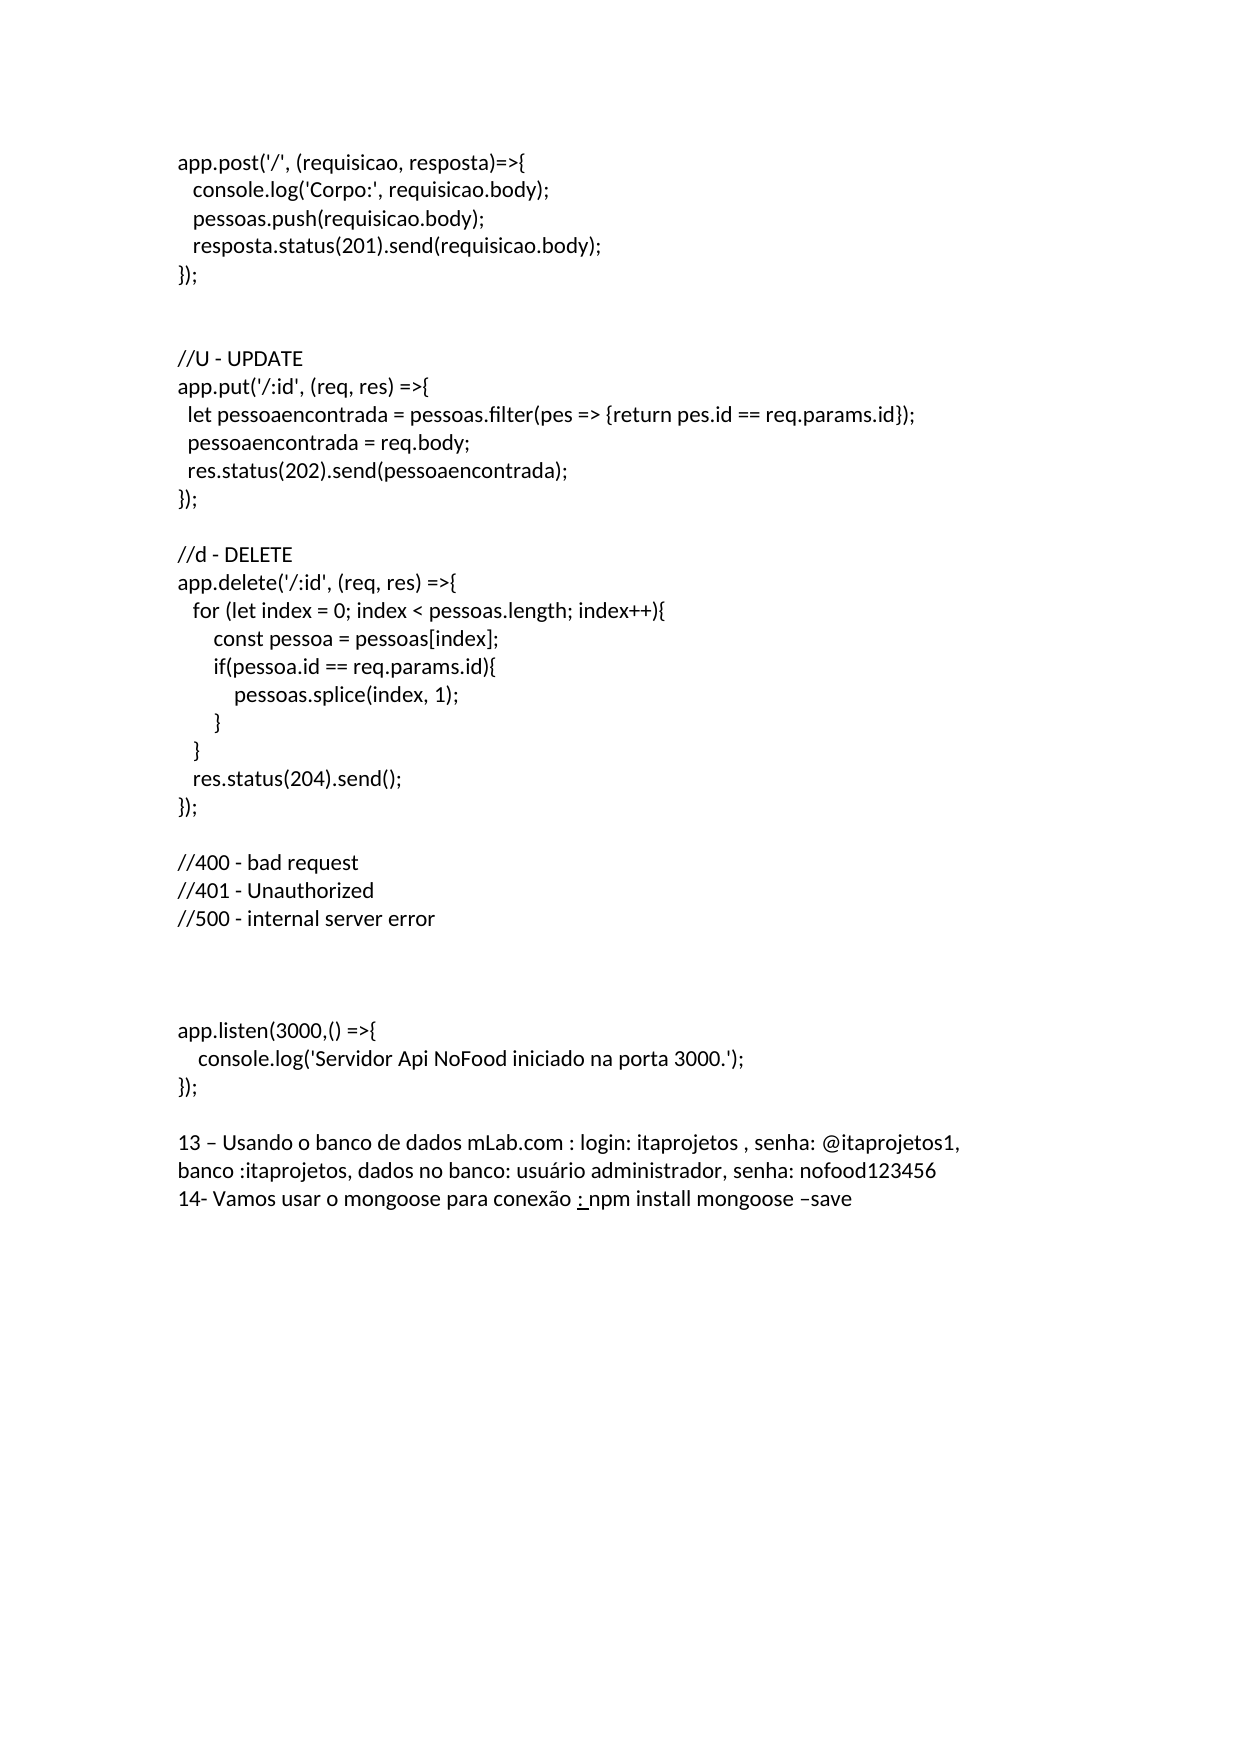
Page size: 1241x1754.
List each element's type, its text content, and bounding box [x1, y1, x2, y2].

text app.listen(3000,() =>{ [177, 1016, 1063, 1044]
text app.delete('/:id', (req, res) =>{ [177, 568, 1063, 596]
text }); [177, 1072, 1063, 1100]
text pessoas.push(requisicao.body); [177, 204, 1063, 232]
text pessoas.splice(index, 1); [177, 680, 1063, 708]
text //U - UPDATE [177, 344, 1063, 372]
text //401 - Unauthorized [177, 876, 1063, 904]
text app.post('/', (requisicao, resposta)=>{ [177, 148, 1063, 176]
text if(pessoa.id == req.params.id){ [177, 652, 1063, 680]
text //500 - internal server error [177, 904, 1063, 932]
text pessoaencontrada = req.body; [177, 428, 1063, 456]
text resposta.status(201).send(requisicao.body); [177, 232, 1063, 260]
text }); [177, 792, 1063, 820]
text res.status(204).send(); [177, 764, 1063, 792]
text }); [177, 484, 1063, 512]
text //d - DELETE [177, 540, 1063, 568]
text console.log('Servidor Api NoFood iniciado na porta 3000.'); [177, 1044, 1063, 1072]
text } [177, 736, 1063, 764]
text const pessoa = pessoas[index]; [177, 624, 1063, 652]
text 13 – Usando o banco de dados mLab.com : login: itaprojetos , senha: @itaprojetos1, banco :itaprojetos, dados no banco: usuário administrador, senha: nofood123456 [177, 1128, 1063, 1184]
text //400 - bad request [177, 848, 1063, 876]
text for (let index = 0; index < pessoas.length; index++){ [177, 596, 1063, 624]
text let pessoaencontrada = pessoas.filter(pes => {return pes.id == req.params.id}); [177, 400, 1063, 428]
text res.status(202).send(pessoaencontrada); [177, 456, 1063, 484]
text } [177, 708, 1063, 736]
text }); [177, 260, 1063, 288]
text 14- Vamos usar o mongoose para conexão : npm install mongoose –save [177, 1184, 1063, 1212]
text console.log('Corpo:', requisicao.body); [177, 176, 1063, 204]
text app.put('/:id', (req, res) =>{ [177, 372, 1063, 400]
